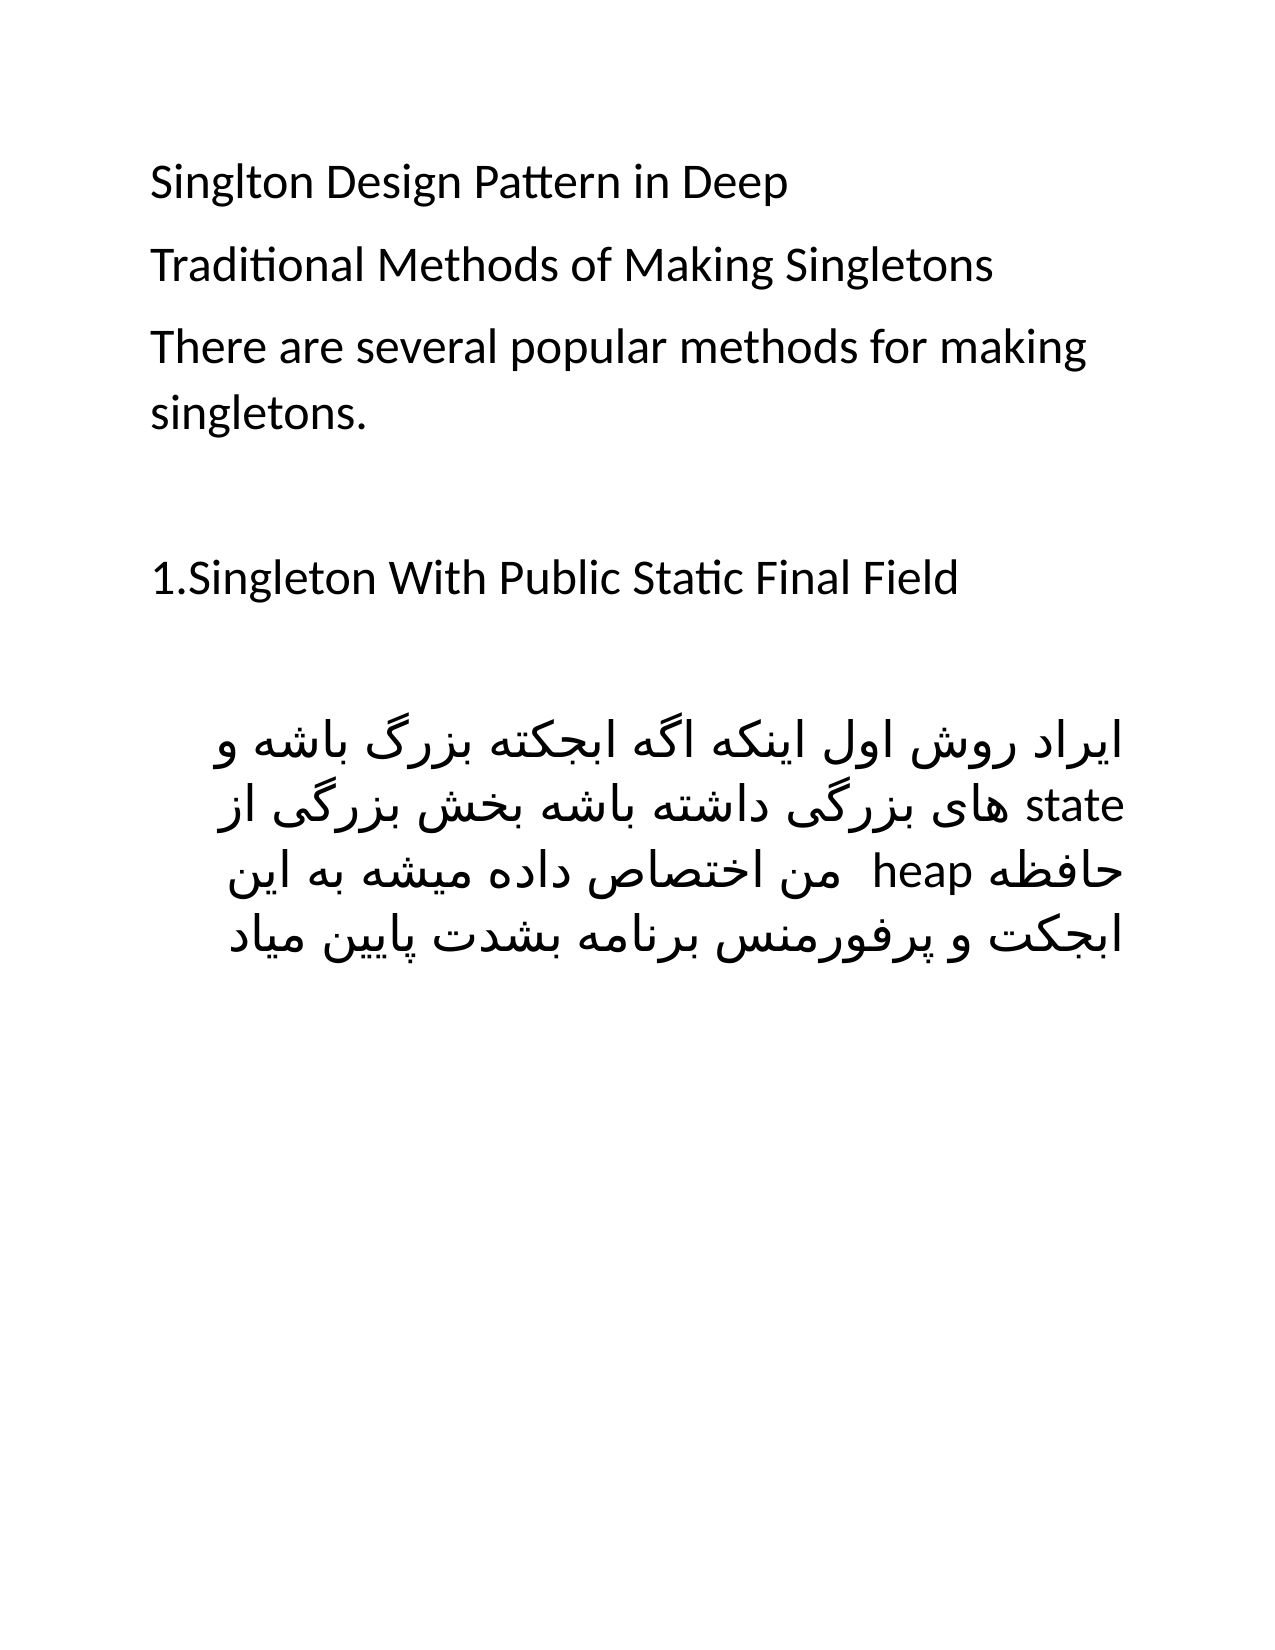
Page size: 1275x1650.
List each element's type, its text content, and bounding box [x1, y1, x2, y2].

text ایراد روش اول اینکه اگه ابجکته بزرگ باشه و state های بزرگی داشته باشه بخش بزرگی از حافظه heap من اختصاص داده میشه به این ابجکت و پرفورمنس برنامه بشدت پایین میاد [150, 711, 1125, 962]
text 1.Singleton With Public Static Final Field [150, 546, 1125, 607]
text Singlton Design Pattern in Deep [150, 150, 1125, 211]
text There are several popular methods for making singletons. [150, 315, 1125, 442]
text Traditional Methods of Making Singletons [150, 232, 1125, 293]
